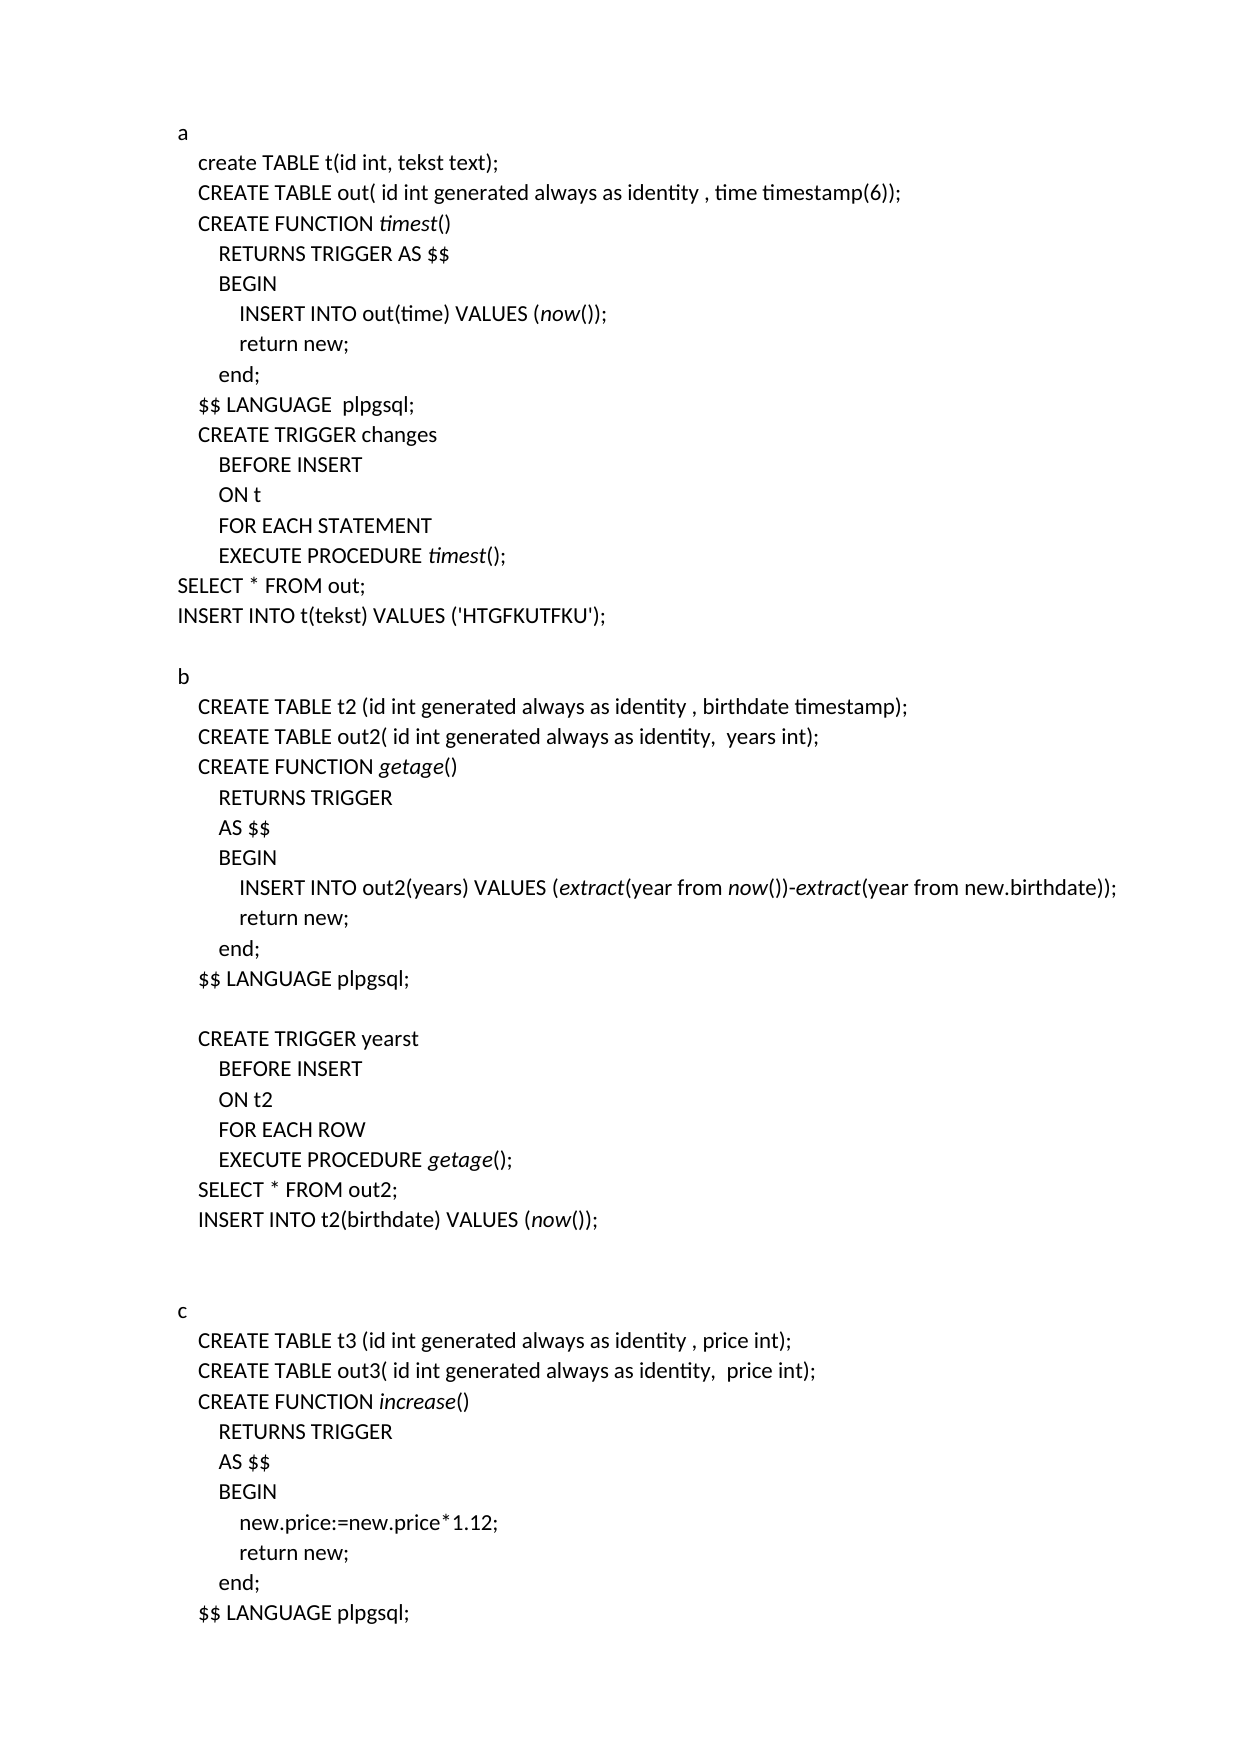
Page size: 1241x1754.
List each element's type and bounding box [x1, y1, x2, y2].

text [177, 118, 1152, 1626]
